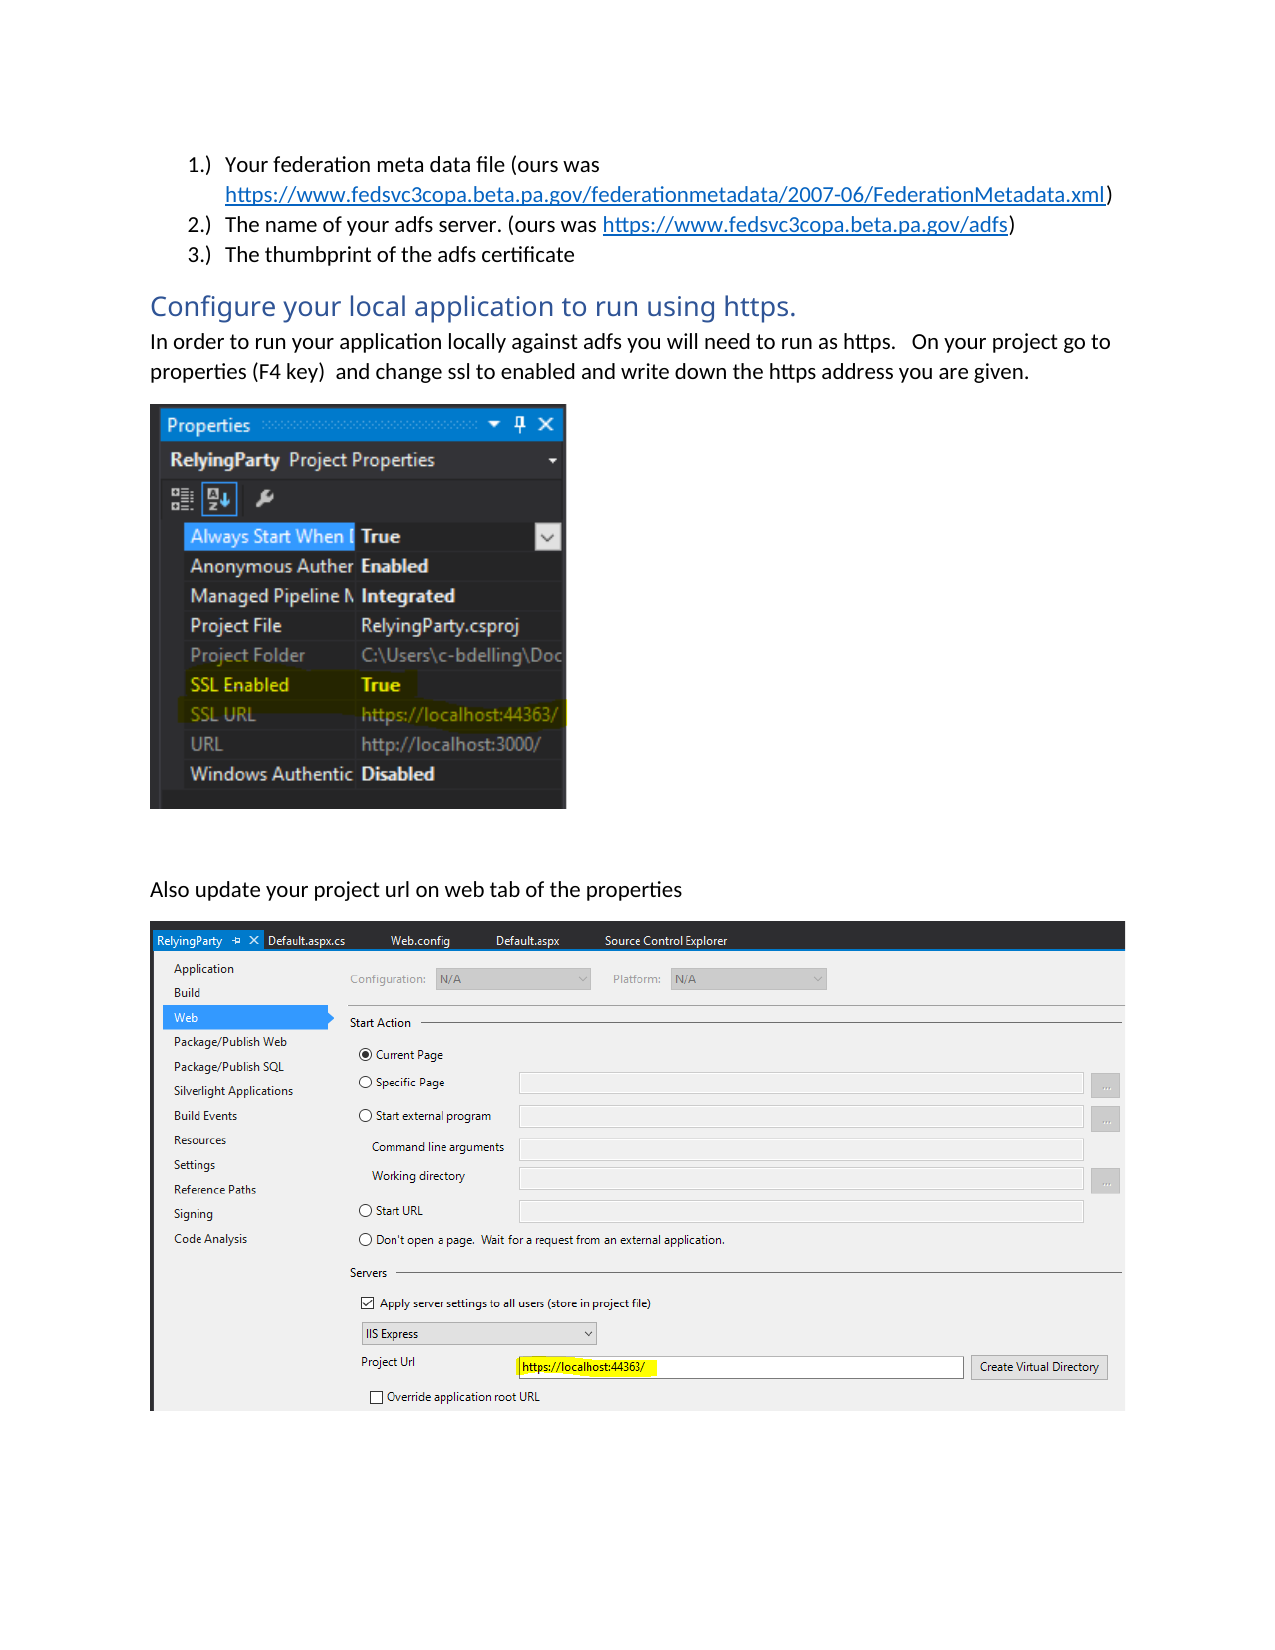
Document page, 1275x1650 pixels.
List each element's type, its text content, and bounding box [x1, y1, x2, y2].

list The thumbprint of the adfs certificate [187, 241, 1125, 269]
text Also update your project url on web tab of the properties [150, 875, 1125, 903]
text In order to run your application locally against adfs you will need to run as https. On your project go to properties (F4 key) and change ssl to enabled and write down the https address you are given. [150, 327, 1125, 386]
subtitle Configure your local application to run using https. [150, 287, 1125, 324]
picture [150, 921, 1125, 1411]
picture [150, 404, 568, 809]
list The name of your adfs server. (ours was https://www.fedsvc3copa.beta.pa.gov/adfs) [187, 210, 1125, 238]
list Your federation meta data file (ours was https://www.fedsvc3copa.beta.pa.gov/federationmetadata/2007-06/FederationMetadata.xml) [187, 150, 1125, 208]
